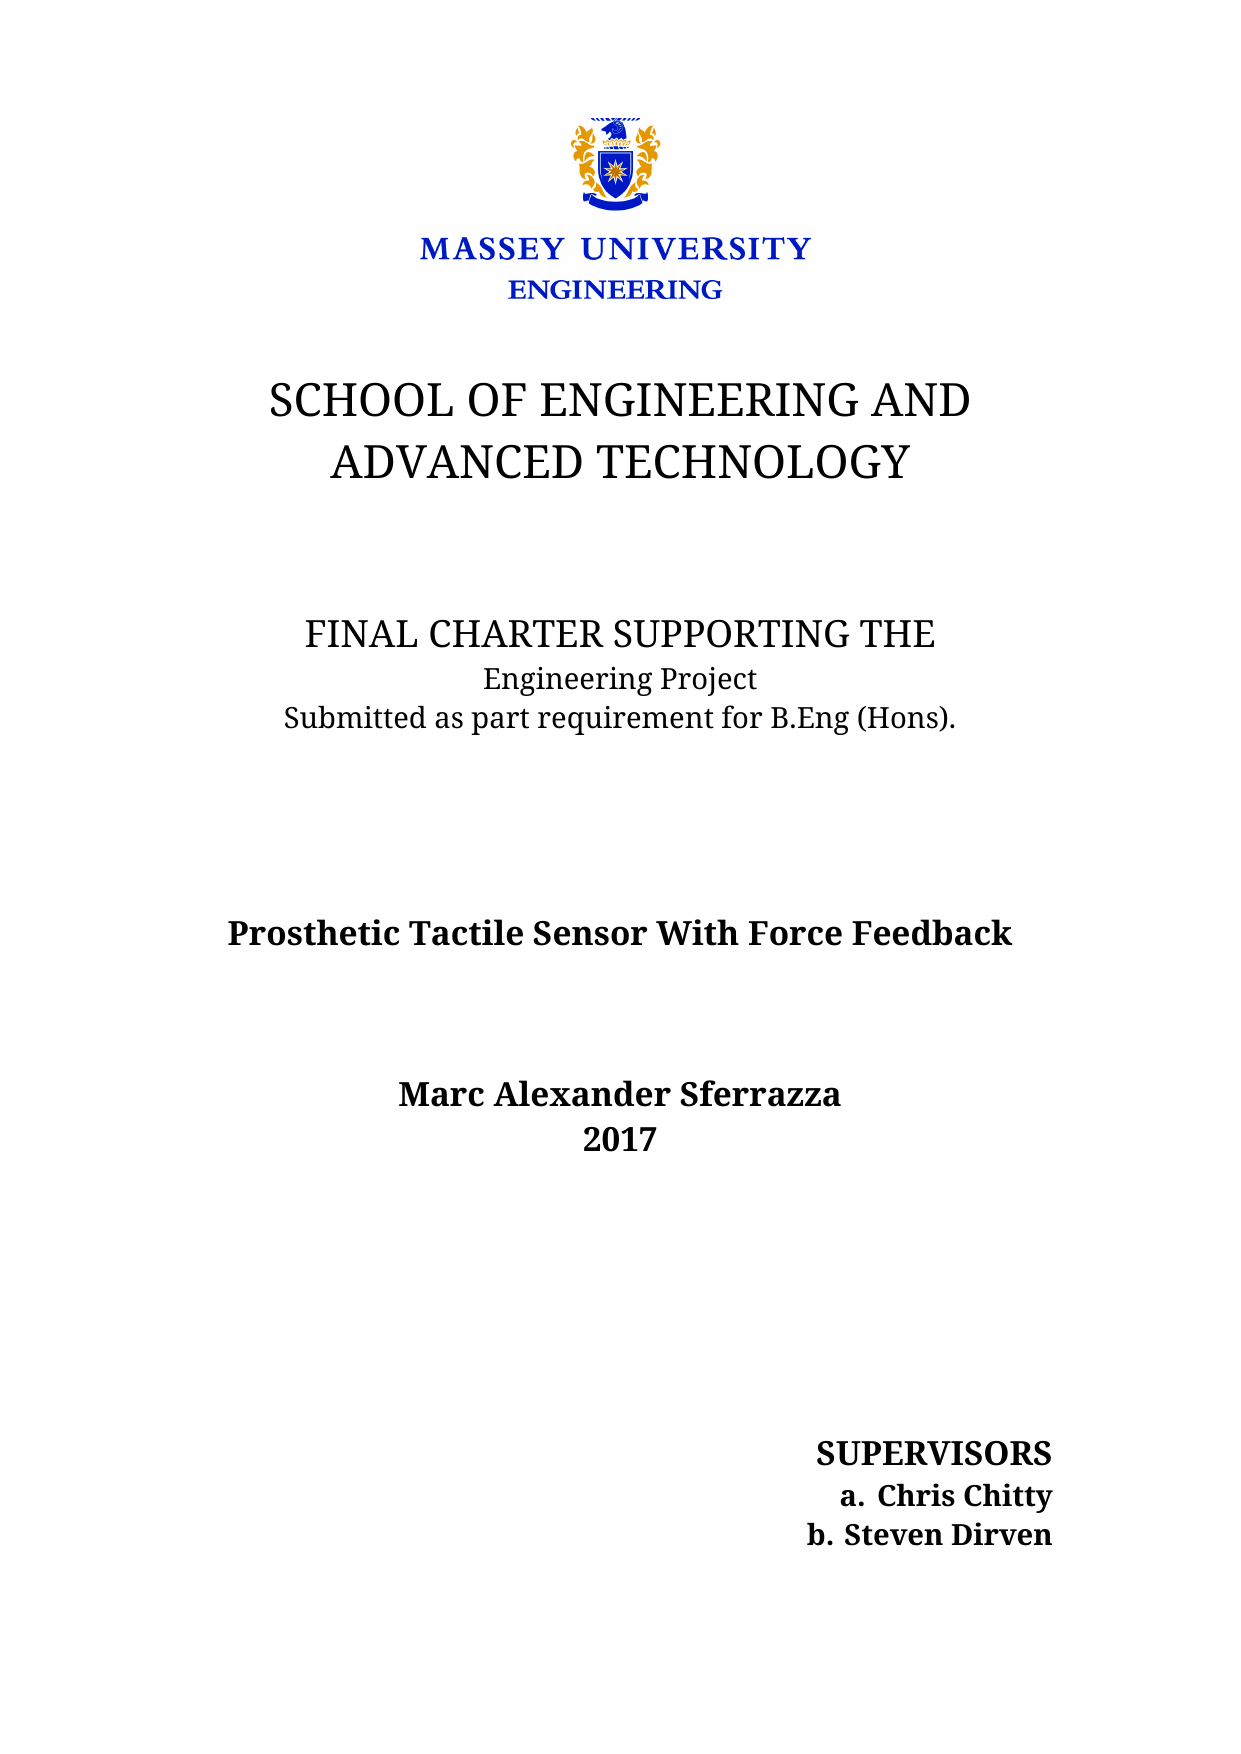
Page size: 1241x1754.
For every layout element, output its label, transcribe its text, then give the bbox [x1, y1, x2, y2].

text SCHOOL OF ENGINEERING AND ADVANCED TECHNOLOGY [187, 367, 1053, 492]
picture [420, 118, 811, 299]
list Steven Dirven [225, 1514, 1053, 1554]
text Marc Alexander Sferrazza [187, 1070, 1053, 1116]
text Engineering Project [187, 658, 1053, 698]
text Prosthetic Tactile Sensor With Force Feedback [187, 910, 1053, 955]
text Submitted as part requirement for B.Eng (Hons). [187, 698, 1053, 737]
list Chris Chitty [225, 1475, 1053, 1514]
text FINAL CHARTER SUPPORTING THE [187, 607, 1053, 658]
text 2017 [187, 1116, 1053, 1161]
text SUPERVISORS [187, 1429, 1053, 1475]
